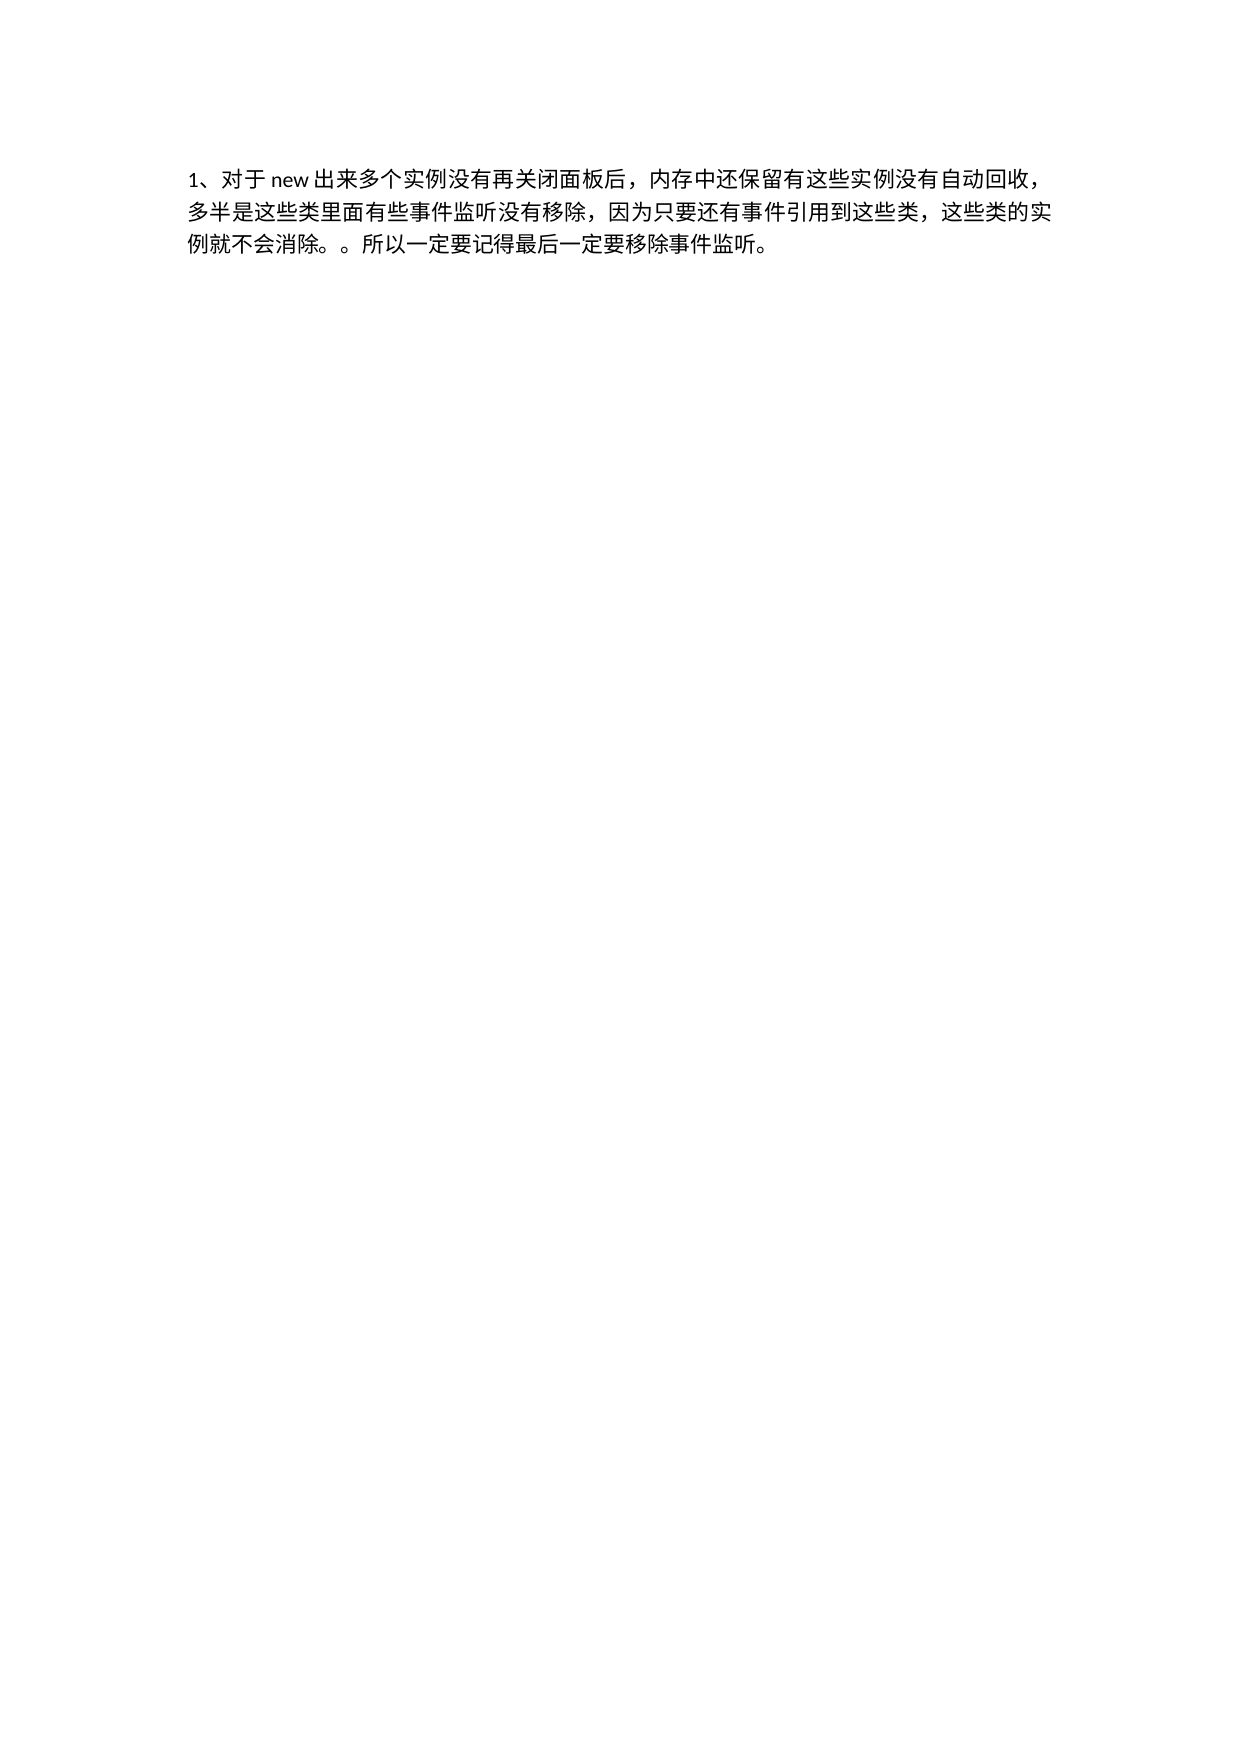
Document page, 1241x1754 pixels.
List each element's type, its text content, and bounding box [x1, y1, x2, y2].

text 1、对于new出来多个实例没有再关闭面板后，内存中还保留有这些实例没有自动回收，多半是这些类里面有些事件监听没有移除，因为只要还有事件引用到这些类，这些类的实例就不会消除。。所以一定要记得最后一定要移除事件监听。 [187, 162, 1053, 259]
